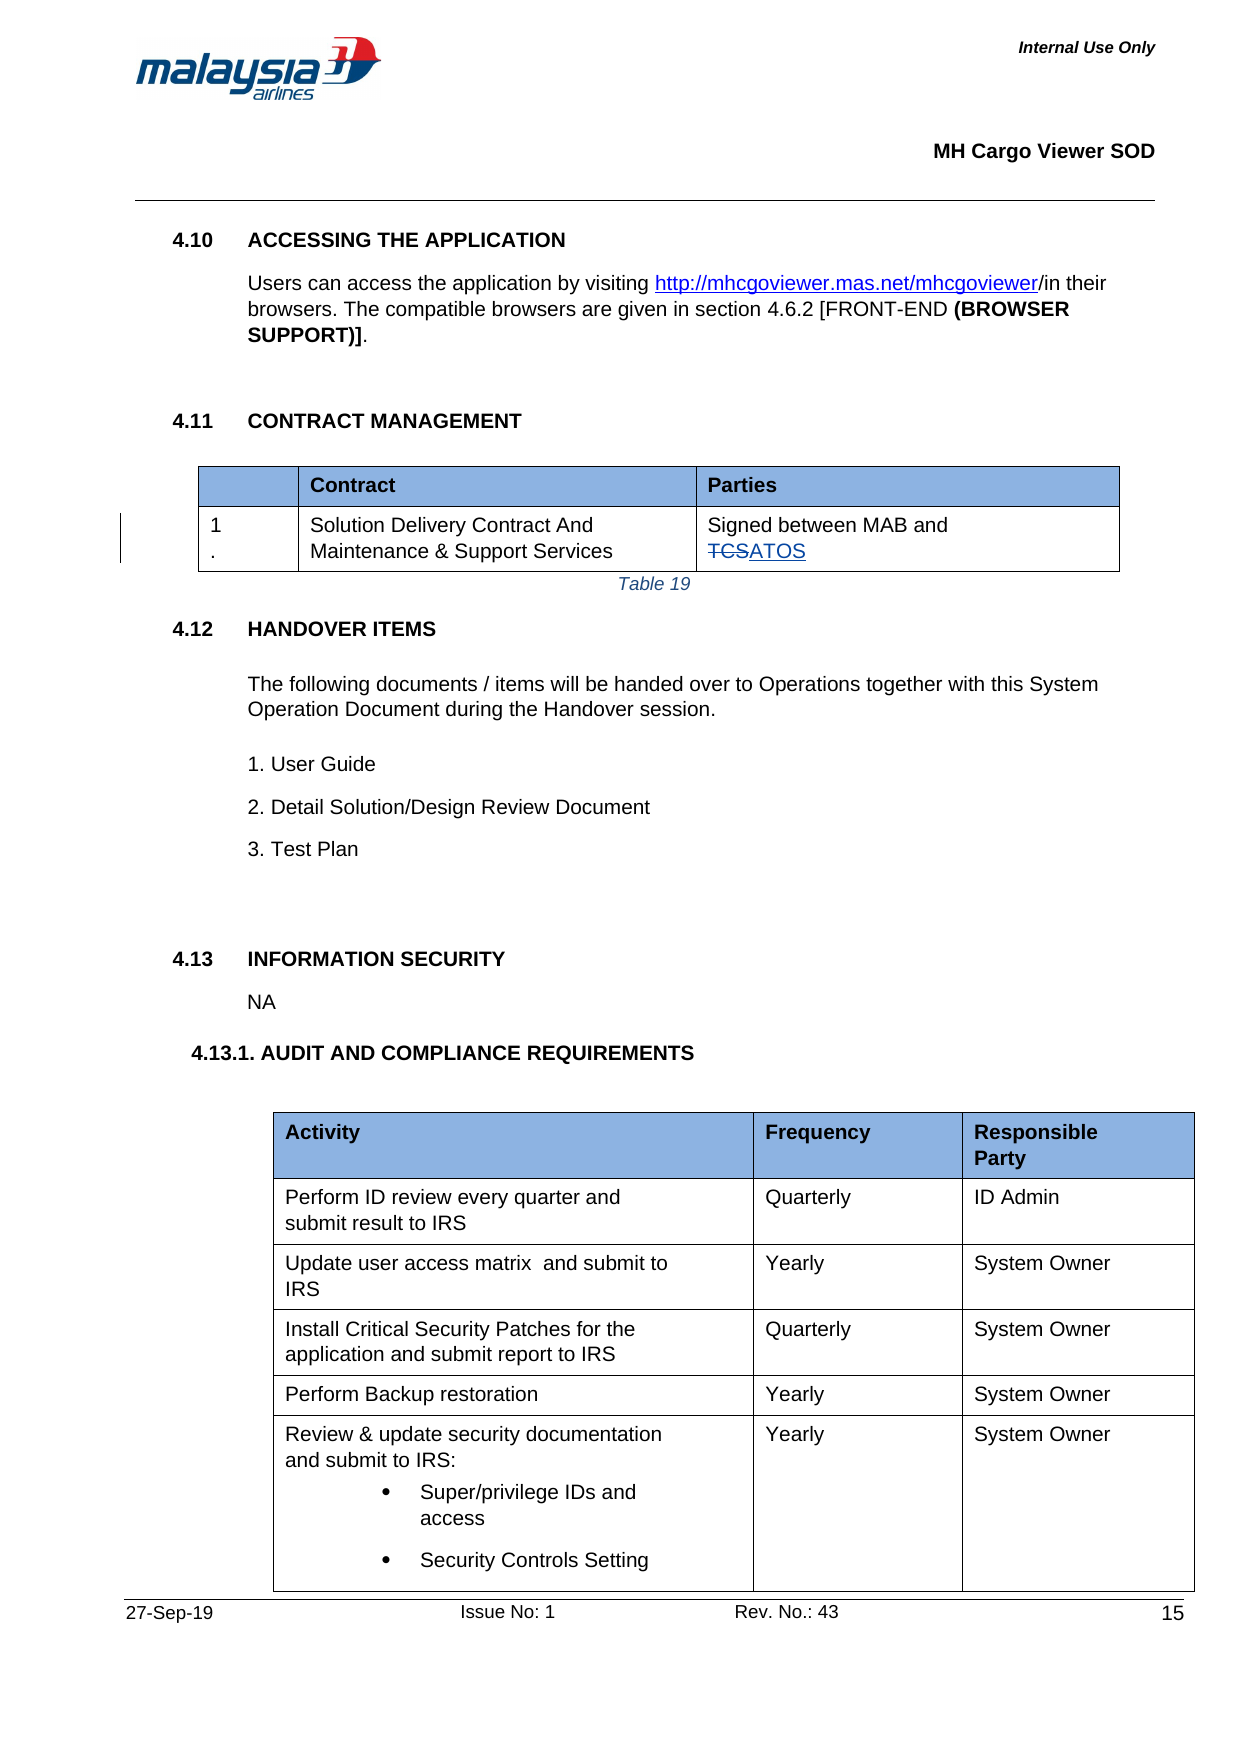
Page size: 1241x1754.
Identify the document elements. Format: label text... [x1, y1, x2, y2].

table_cell ID Admin [963, 1179, 1194, 1243]
table_cell Yearly [754, 1376, 962, 1414]
subtitle CONTRACT MANAGEMENT [172, 407, 1113, 432]
table_cell Quarterly [754, 1179, 962, 1243]
table_cell Perform Backup restoration [274, 1376, 753, 1414]
text Users can access the application by visiting http://mhcgoviewer.mas.net/mhcgoviewer/in their browsers. The compatible browsers are given in section 4.6.2 [Front-end (Browser Support)]. [247, 271, 1162, 346]
table_header Parties [697, 467, 1119, 506]
table_cell Install Critical Security Patches for the application and submit report to IRS [274, 1310, 753, 1375]
table_cell 1. [199, 507, 298, 571]
subtitle 4.13.1. Audit And Compliance Requirements [135, 1041, 1173, 1064]
picture [136, 37, 382, 100]
table_cell Quarterly [754, 1310, 962, 1375]
subtitle HANDOVER ITEMS [172, 616, 1113, 640]
table_cell Update user access matrix and submit to IRS [274, 1245, 753, 1309]
table_cell System Owner [963, 1245, 1194, 1309]
table_cell System Owner [963, 1376, 1194, 1414]
table_cell System Owner [963, 1310, 1194, 1375]
table_header Activity [274, 1113, 753, 1178]
text 3. Test Plan [247, 837, 1112, 861]
table_cell Yearly [754, 1416, 962, 1591]
subtitle INFORMATION SECURITY [172, 947, 1113, 971]
table_header Contract [299, 467, 696, 506]
table_cell Signed between MAB and [697, 507, 1119, 571]
text 1. User Guide [247, 752, 1112, 776]
text Table 19 [195, 572, 1113, 594]
table_cell System Owner [963, 1416, 1194, 1591]
table_header Frequency [754, 1113, 962, 1178]
subtitle ACCESSING THE APPLICATION [172, 228, 1113, 252]
table_cell Perform ID review every quarter and submit result to IRS [274, 1179, 753, 1243]
table_cell Solution Delivery Contract And Maintenance & Support Services [299, 507, 696, 571]
text 2. Detail Solution/Design Review Document [247, 795, 1112, 819]
text NA [195, 990, 1113, 1014]
table_header [199, 467, 298, 506]
table_header Responsible Party [963, 1113, 1194, 1178]
table_cell Yearly [754, 1245, 962, 1309]
text The following documents / items will be handed over to Operations together with this System Operation Document during the Handover session. [247, 671, 1113, 721]
